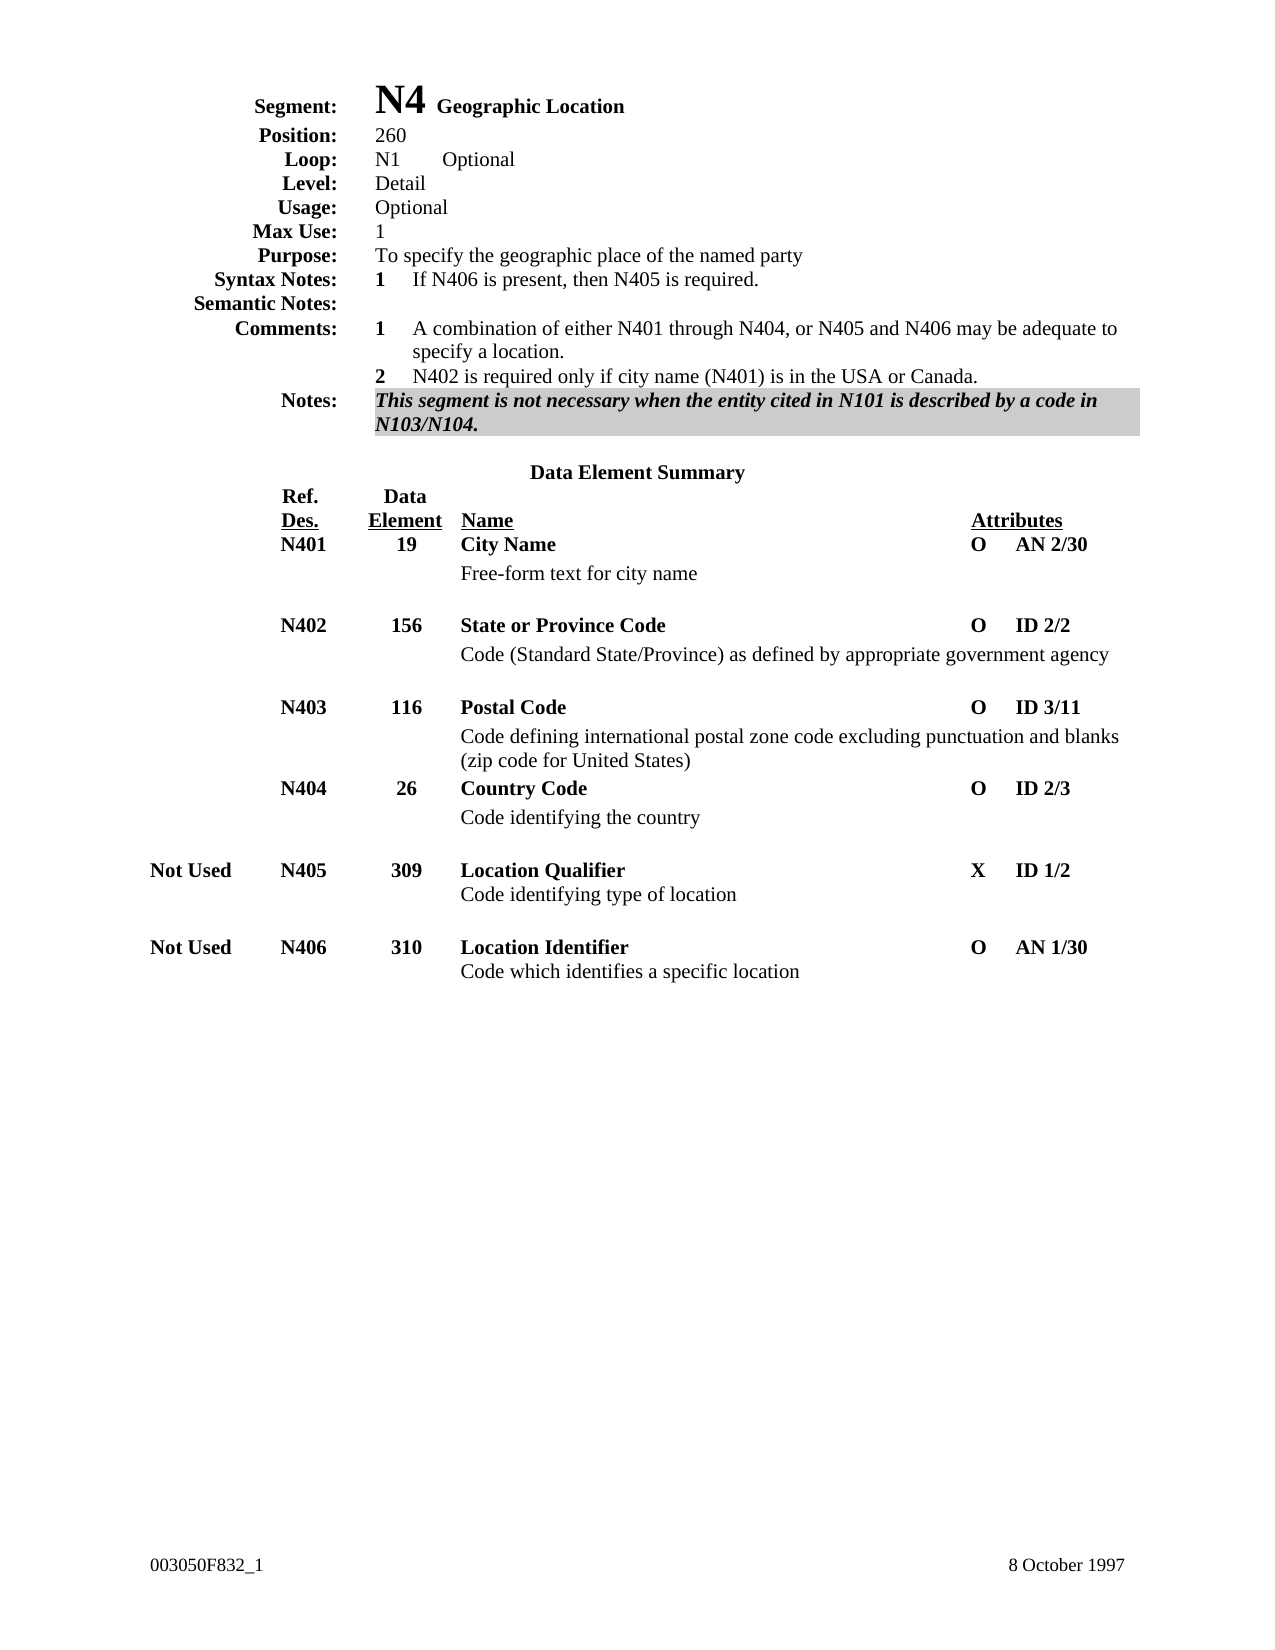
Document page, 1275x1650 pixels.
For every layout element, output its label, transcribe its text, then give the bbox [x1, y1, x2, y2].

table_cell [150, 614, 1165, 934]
text Data Element Summary [150, 460, 1125, 484]
text Ref. Data [150, 484, 1125, 508]
text Des. Element Name Attributes [150, 508, 1125, 532]
text 2 N402 is required only if city name (N401) is in the USA or Canada. [150, 363, 1125, 388]
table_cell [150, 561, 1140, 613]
text Max Use: 1 [150, 219, 1125, 243]
text Usage: Optional [150, 195, 1125, 219]
text Loop: N1 Optional [150, 147, 1125, 171]
text Position: 260 [150, 123, 1125, 147]
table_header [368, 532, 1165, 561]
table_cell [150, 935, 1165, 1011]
text Comments: 1 A combination of either N401 through N404, or N405 and N406 may be adequate to specify a location. [150, 315, 1125, 363]
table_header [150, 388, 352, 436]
text Segment: N4 Geographic Location [150, 75, 1125, 123]
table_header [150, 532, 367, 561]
text Syntax Notes: 1 If N406 is present, then N405 is required. [150, 267, 1125, 291]
text Level: Detail [150, 171, 1125, 195]
text Semantic Notes: [150, 291, 1125, 315]
text Purpose: To specify the geographic place of the named party [150, 243, 1125, 267]
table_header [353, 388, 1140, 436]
